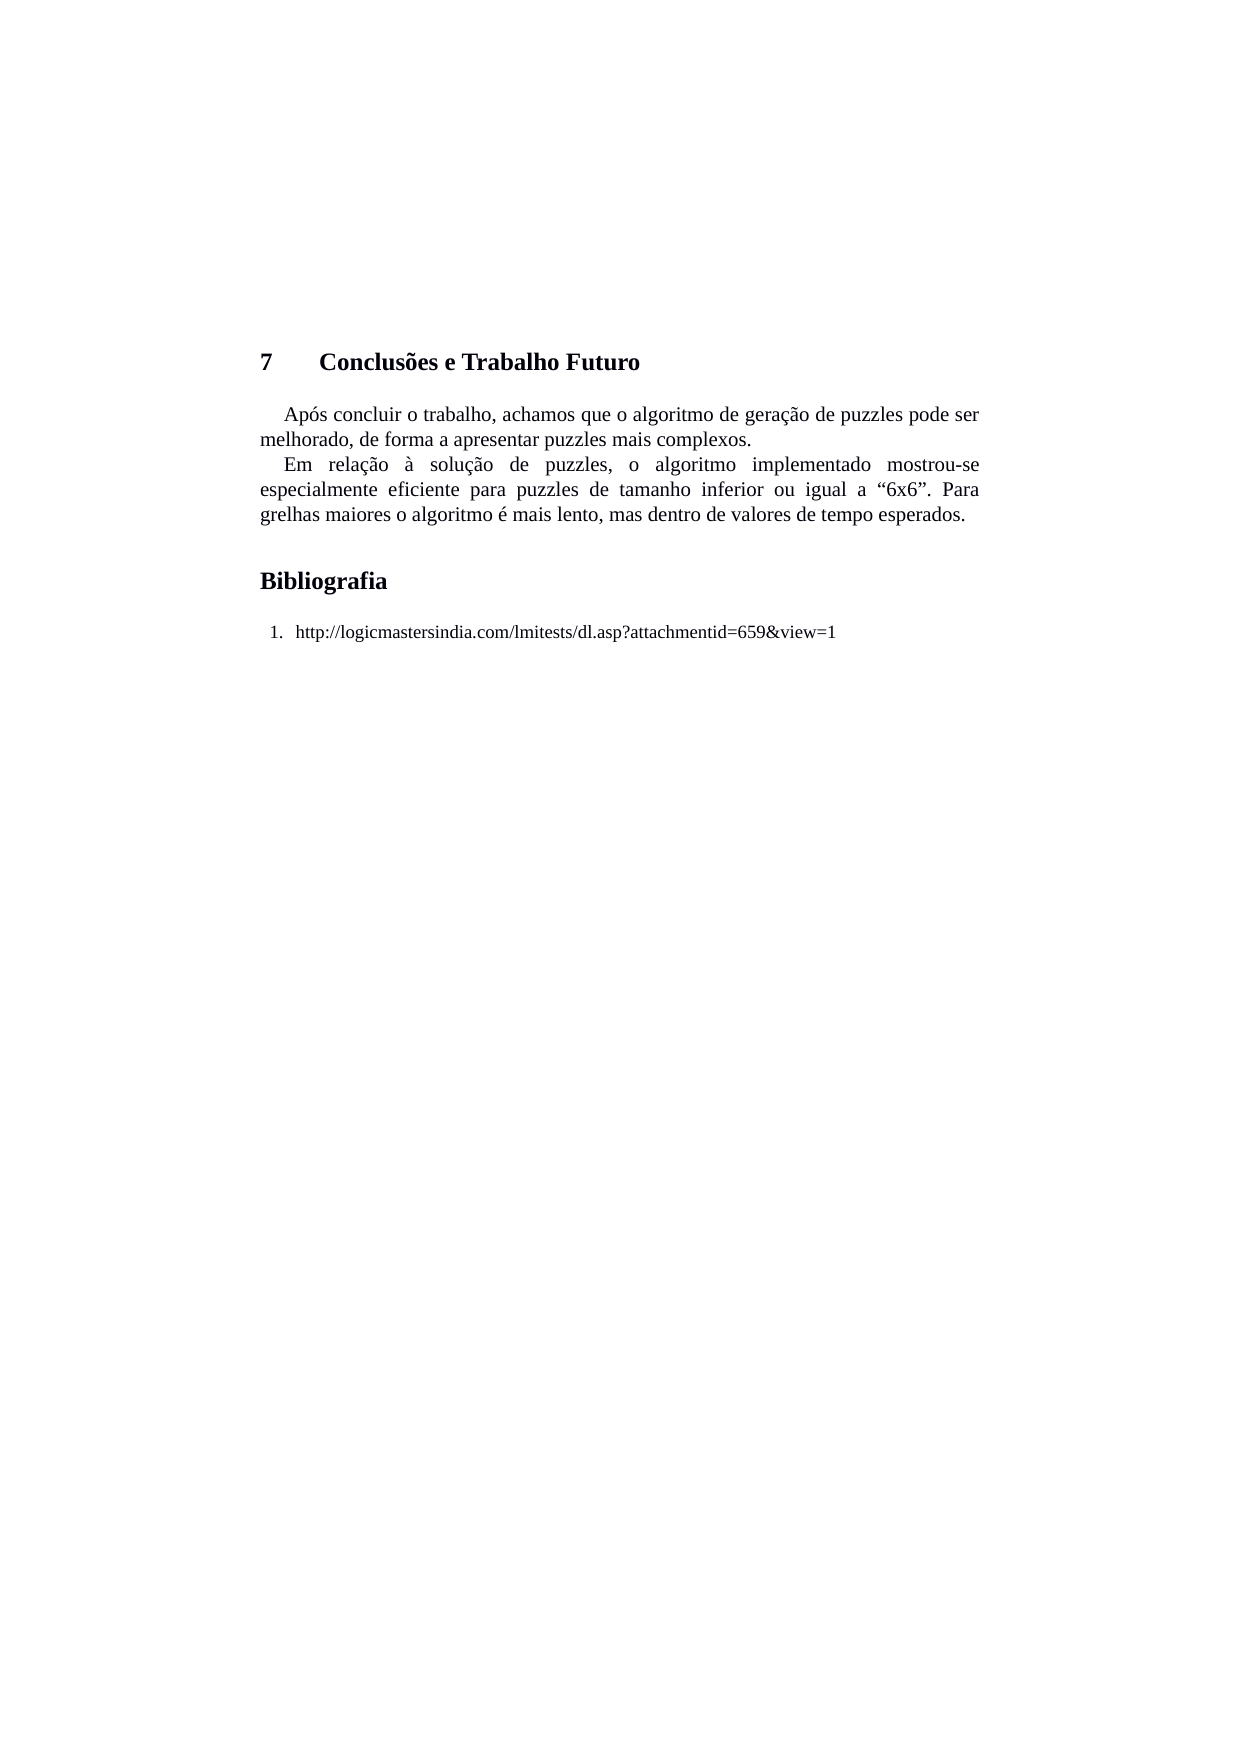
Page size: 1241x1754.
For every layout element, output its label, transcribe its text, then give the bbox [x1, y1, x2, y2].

list http://logicmastersindia.com/lmitests/dl.asp?attachmentid=659&view=1 [283, 619, 980, 642]
text Em relação à solução de puzzles, o algoritmo implementado mostrou-se especialmente eficiente para puzzles de tamanho inferior ou igual a “6x6”. Para grelhas maiores o algoritmo é mais lento, mas dentro de valores de tempo esperados. [260, 451, 980, 526]
subtitle Bibliografia [260, 563, 980, 594]
text Após concluir o trabalho, achamos que o algoritmo de geração de puzzles pode ser melhorado, de forma a apresentar puzzles mais complexos. [260, 401, 980, 451]
subtitle Conclusões e Trabalho Futuro [260, 344, 980, 376]
